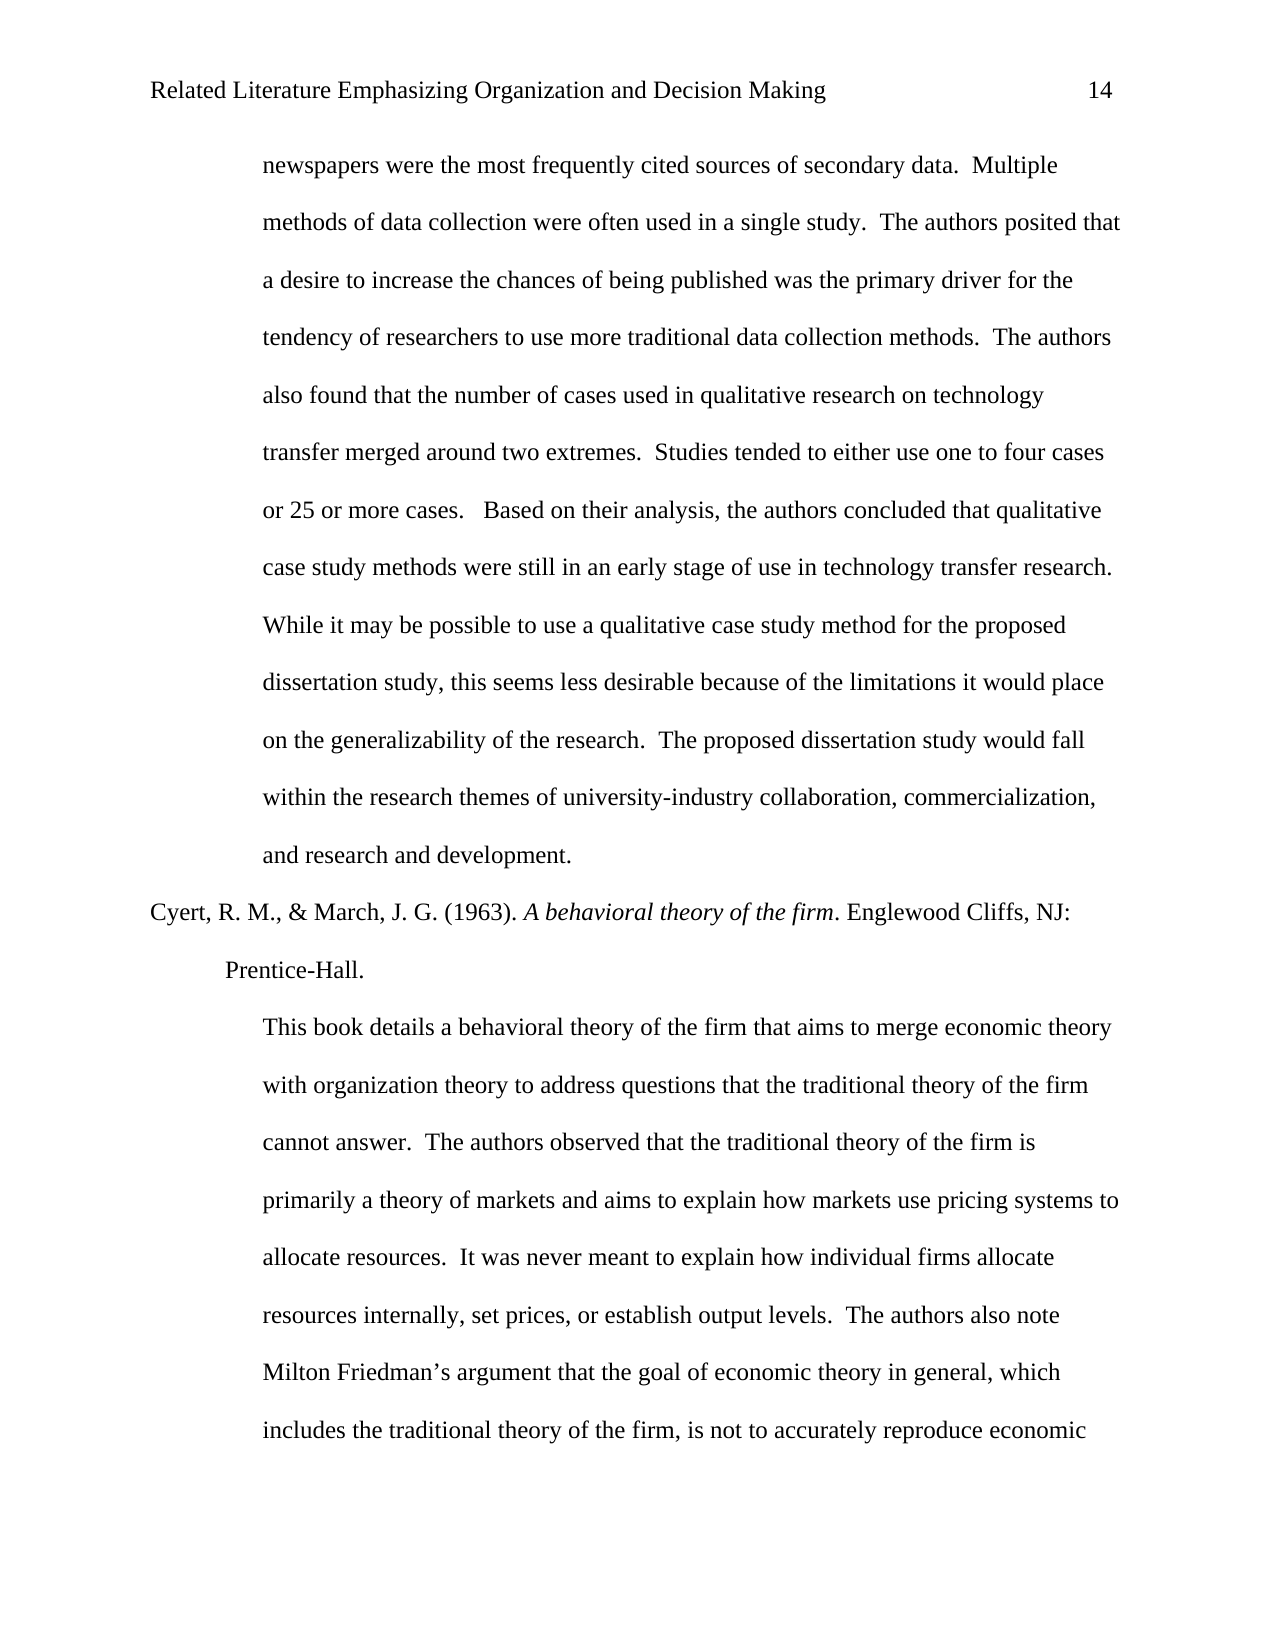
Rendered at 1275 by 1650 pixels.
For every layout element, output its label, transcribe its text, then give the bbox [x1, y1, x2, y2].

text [262, 150, 1125, 869]
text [262, 1012, 1125, 1444]
text Cyert, R. M., & March, J. G. (1963). A behavioral theory of the firm. Englewood Cliffs, NJ: Prentice-Hall. [150, 897, 1125, 984]
